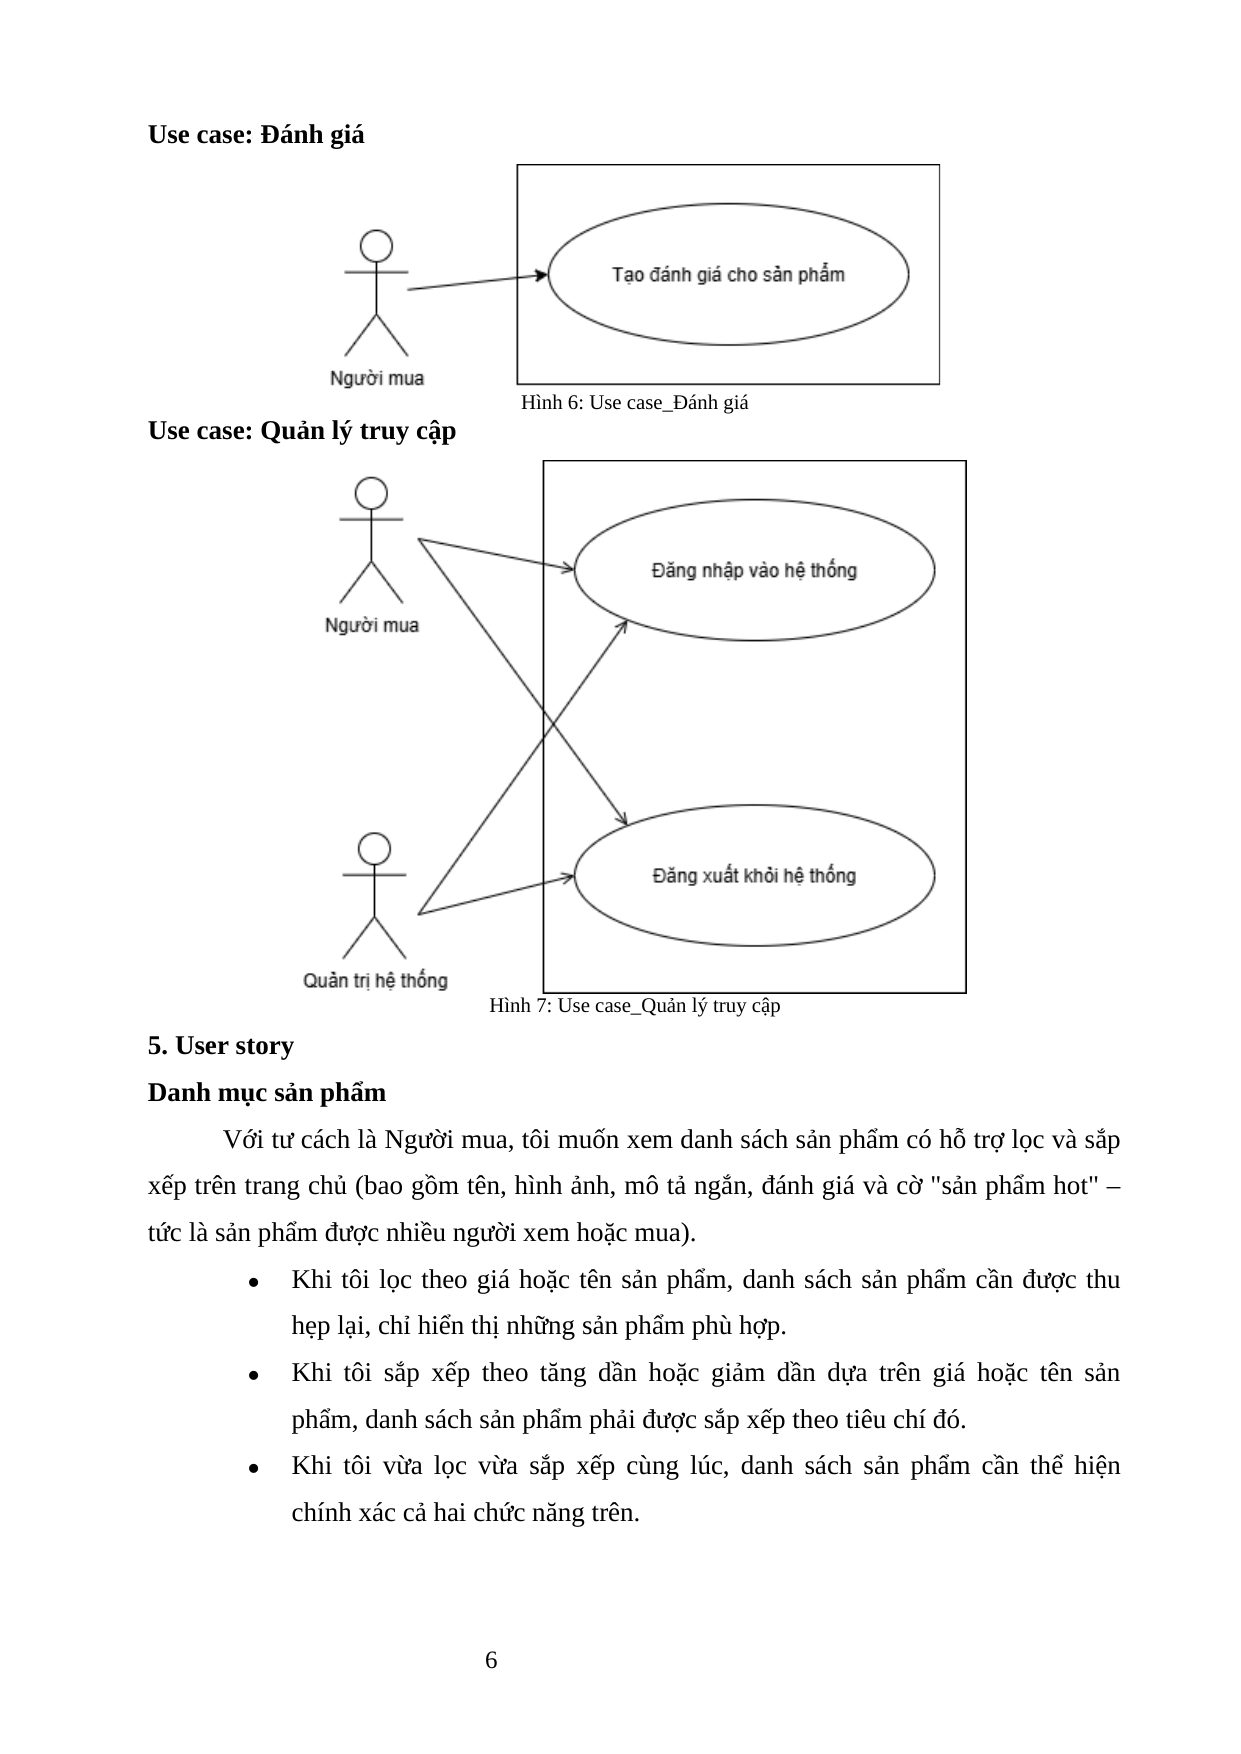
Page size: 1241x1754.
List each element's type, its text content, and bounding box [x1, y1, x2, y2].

text Hình 7: Use case_Quản lý truy cập [148, 993, 1122, 1017]
list Use case: Đánh giá [148, 118, 1122, 149]
list Khi tôi vừa lọc vừa sắp xếp cùng lúc, danh sách sản phẩm cần thể hiện chính xác cả hai chức năng trên. [248, 1449, 1122, 1527]
list Danh mục sản phẩm [148, 1076, 1122, 1107]
list Use case: Quản lý truy cập [148, 414, 1122, 445]
list User story [148, 1029, 1122, 1061]
list Khi tôi sắp xếp theo tăng dần hoặc giảm dần dựa trên giá hoặc tên sản phẩm, danh sách sản phẩm phải được sắp xếp theo tiêu chí đó. [248, 1356, 1122, 1434]
picture [329, 164, 941, 390]
list Với tư cách là Người mua, tôi muốn xem danh sách sản phẩm có hỗ trợ lọc và sắp xếp trên trang chủ (bao gồm tên, hình ảnh, mô tả ngắn, đánh giá và cờ "sản phẩm hot" – tức là sản phẩm được nhiều người xem hoặc mua). [148, 1123, 1122, 1247]
list Khi tôi lọc theo giá hoặc tên sản phẩm, danh sách sản phẩm cần được thu hẹp lại, chỉ hiển thị những sản phẩm phù hợp. [248, 1263, 1122, 1341]
picture [302, 460, 967, 994]
text Hình 6: Use case_Đánh giá [148, 390, 1122, 414]
